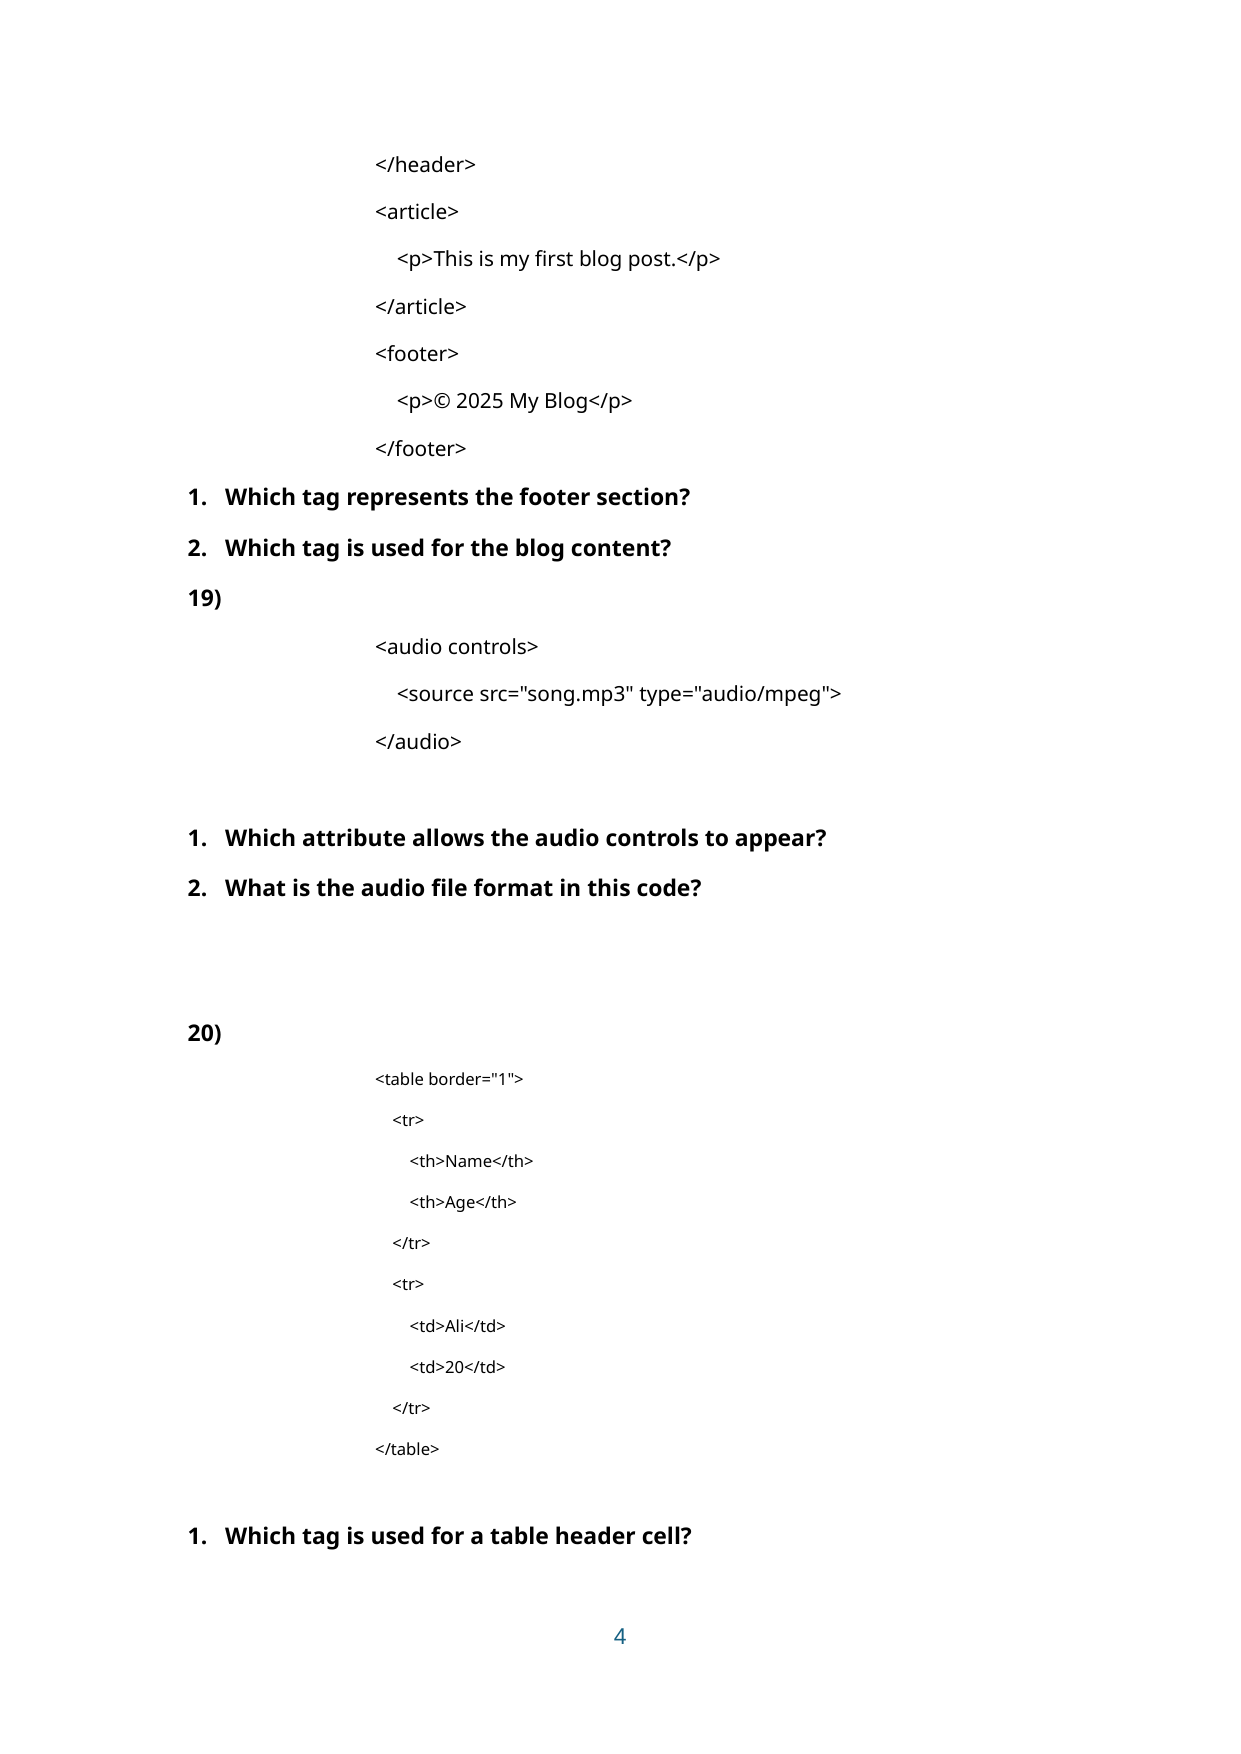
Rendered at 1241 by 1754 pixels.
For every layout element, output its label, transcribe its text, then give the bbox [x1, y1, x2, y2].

list Which tag is used for a table header cell? [187, 1520, 1090, 1551]
text </article> [375, 292, 1090, 320]
text <audio controls> [375, 632, 1090, 661]
text <td>Ali</td> [375, 1314, 1090, 1337]
text <table border="1"> [375, 1067, 1090, 1090]
text <p>This is my first blog post.</p> [375, 244, 1090, 273]
text <source src="song.mp3" type="audio/mpeg"> [375, 679, 1090, 708]
text <td>20</td> [375, 1355, 1090, 1378]
list Which attribute allows the audio controls to appear? [187, 821, 1090, 853]
text </header> [375, 150, 1090, 178]
text 19) [187, 582, 1090, 613]
text </footer> [375, 434, 1090, 462]
text <footer> [375, 339, 1090, 368]
list Which tag is used for the blog content? [187, 531, 1090, 563]
text <article> [375, 197, 1090, 226]
text </audio> [375, 727, 1090, 755]
text </tr> [375, 1232, 1090, 1254]
text <th>Name</th> [375, 1149, 1090, 1172]
text 20) [187, 1017, 1090, 1048]
text <tr> [375, 1108, 1090, 1131]
list Which tag represents the footer section? [187, 481, 1090, 512]
text <th>Age</th> [375, 1191, 1090, 1213]
list What is the audio file format in this code? [187, 872, 1090, 903]
text </table> [375, 1438, 1090, 1460]
text <p>© 2025 My Blog</p> [375, 386, 1090, 415]
text </tr> [375, 1396, 1090, 1419]
text <tr> [375, 1273, 1090, 1296]
